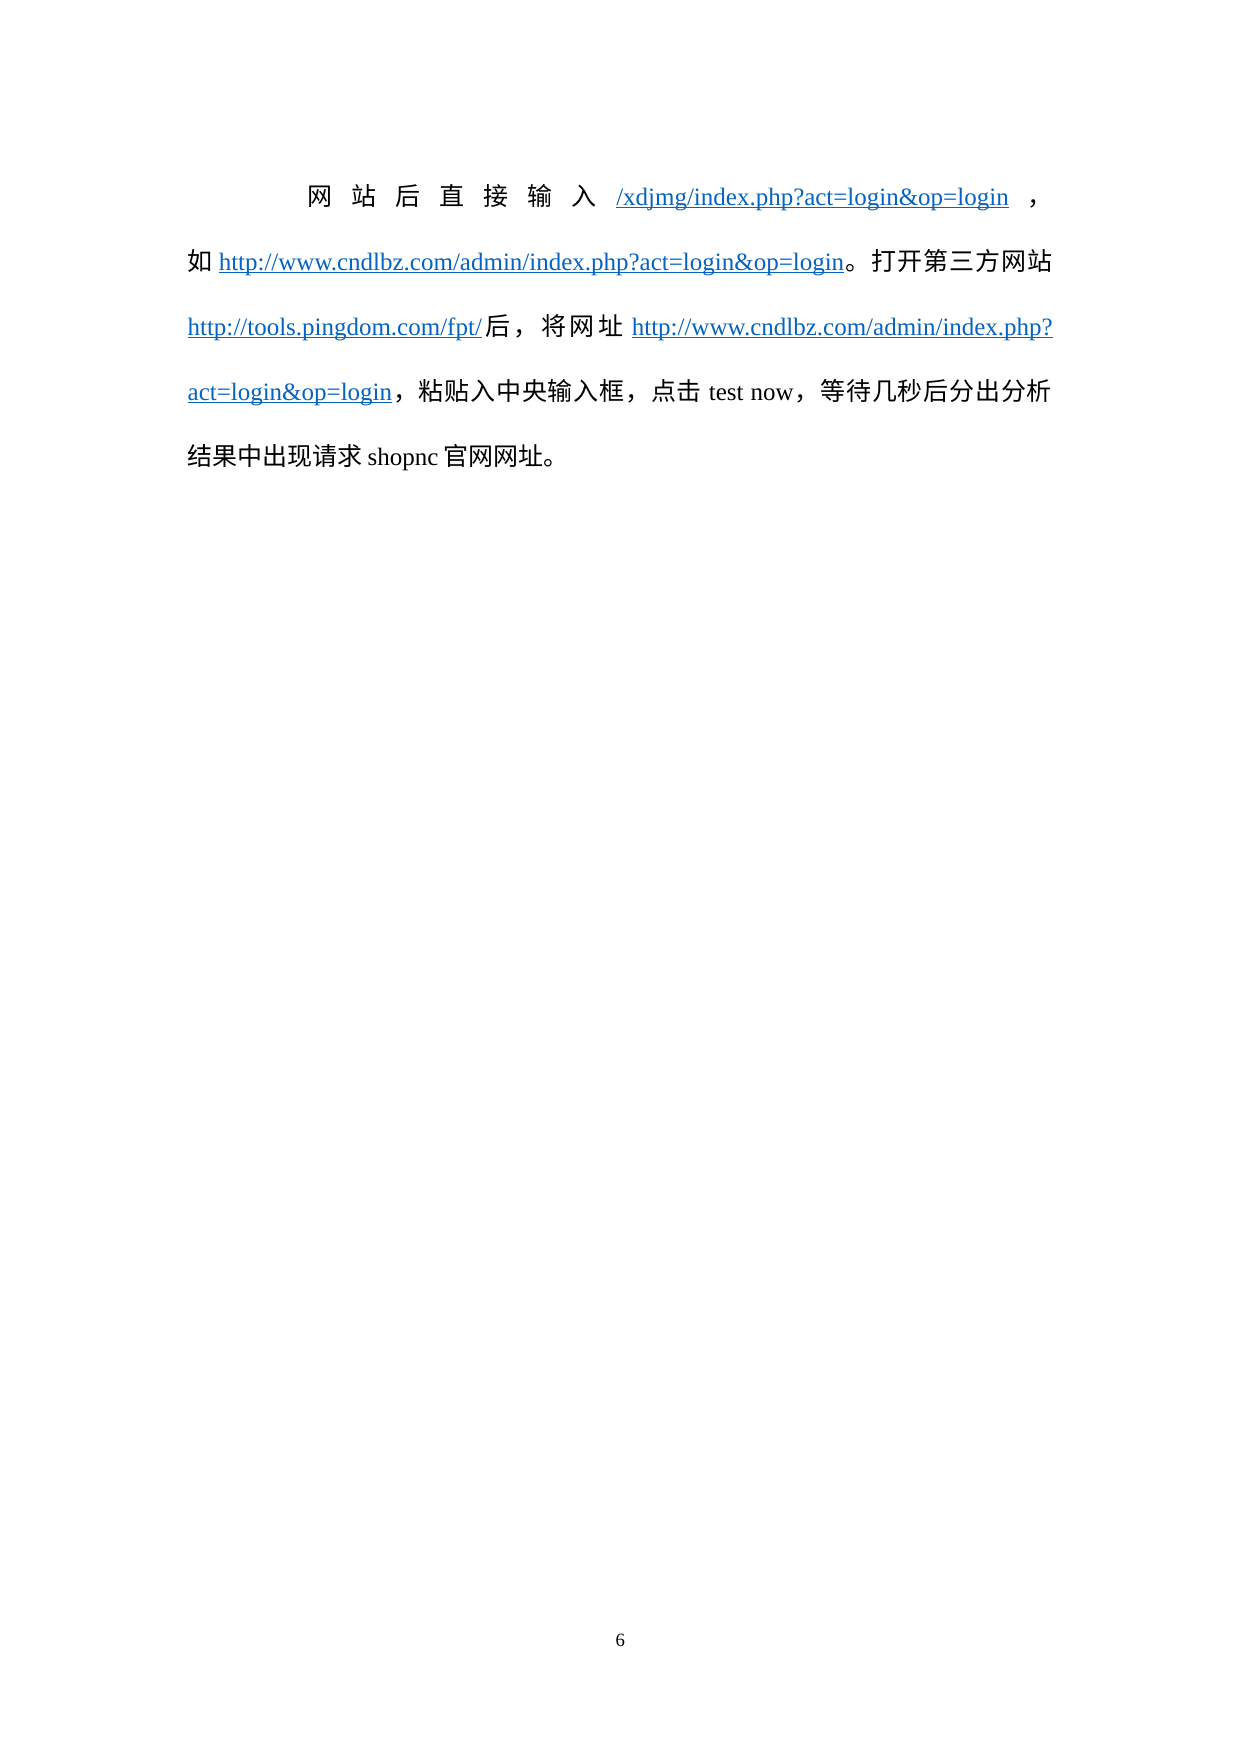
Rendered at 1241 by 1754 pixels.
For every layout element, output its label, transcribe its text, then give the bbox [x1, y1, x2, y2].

text 网站后直接输入/xdjmg/index.php?act=login&op=login， 如http://www.cndlbz.com/admin/index.php?act=login&op=login。打开第三方网站http://tools.pingdom.com/fpt/后，将网址http://www.cndlbz.com/admin/index.php?act=login&op=login，粘贴入中央输入框，点击test now，等待几秒后分出分析结果中出现请求shopnc官网网址。 [187, 162, 1053, 487]
